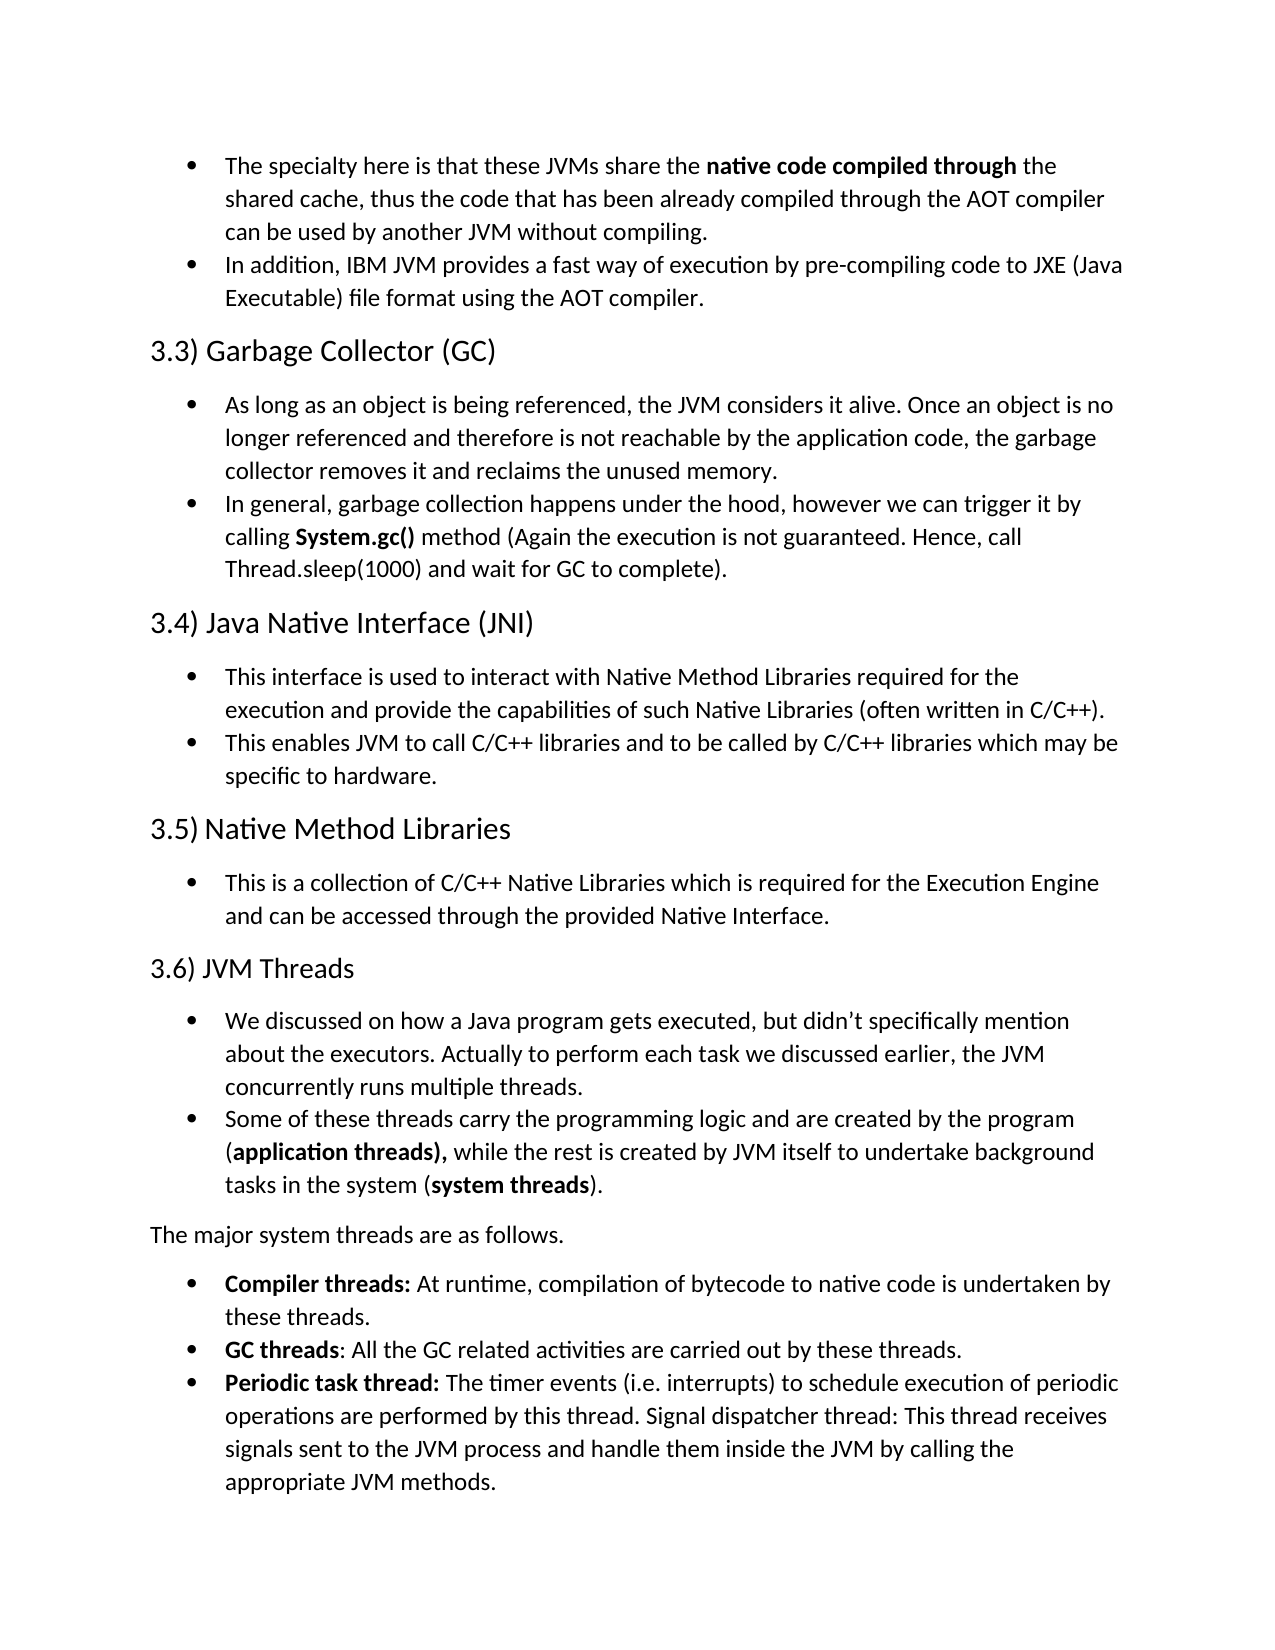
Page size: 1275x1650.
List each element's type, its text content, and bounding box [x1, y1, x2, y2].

list This is a collection of C/C++ Native Libraries which is required for the Execution Engine and can be accessed through the provided Native Interface. [187, 867, 1125, 931]
list In addition, IBM JVM provides a fast way of execution by pre-compiling code to JXE (Java Executable) file format using the AOT compiler. [187, 249, 1125, 312]
list As long as an object is being referenced, the JVM considers it alive. Once an object is no longer referenced and therefore is not reachable by the application code, the garbage collector removes it and reclaims the unused memory. [187, 389, 1125, 485]
list This interface is used to interact with Native Method Libraries required for the execution and provide the capabilities of such Native Libraries (often written in C/C++). [187, 661, 1125, 724]
list The specialty here is that these JVMs share the native code compiled through the shared cache, thus the code that has been already compiled through the AOT compiler can be used by another JVM without compiling. [187, 150, 1125, 246]
text 3.6) JVM Threads [150, 950, 1125, 985]
text 3.5) Native Method Libraries [150, 809, 1125, 847]
text 3.4) Java Native Interface (JNI) [150, 603, 1125, 641]
text The major system threads are as follows. [150, 1219, 1125, 1249]
list In general, garbage collection happens under the hood, however we can trigger it by calling System.gc() method (Again the execution is not guaranteed. Hence, call Thread.sleep(1000) and wait for GC to complete). [187, 488, 1125, 584]
list GC threads: All the GC related activities are carried out by these threads. [187, 1334, 1125, 1365]
list Some of these threads carry the programming logic and are created by the program (application threads), while the rest is created by JVM itself to undertake background tasks in the system (system threads). [187, 1103, 1125, 1200]
list This enables JVM to call C/C++ libraries and to be called by C/C++ libraries which may be specific to hardware. [187, 727, 1125, 790]
list Compiler threads: At runtime, compilation of bytecode to native code is undertaken by these threads. [187, 1268, 1125, 1332]
list We discussed on how a Java program gets executed, but didn’t specifically mention about the executors. Actually to perform each task we discussed earlier, the JVM concurrently runs multiple threads. [187, 1005, 1125, 1101]
text 3.3) Garbage Collector (GC) [150, 331, 1125, 369]
